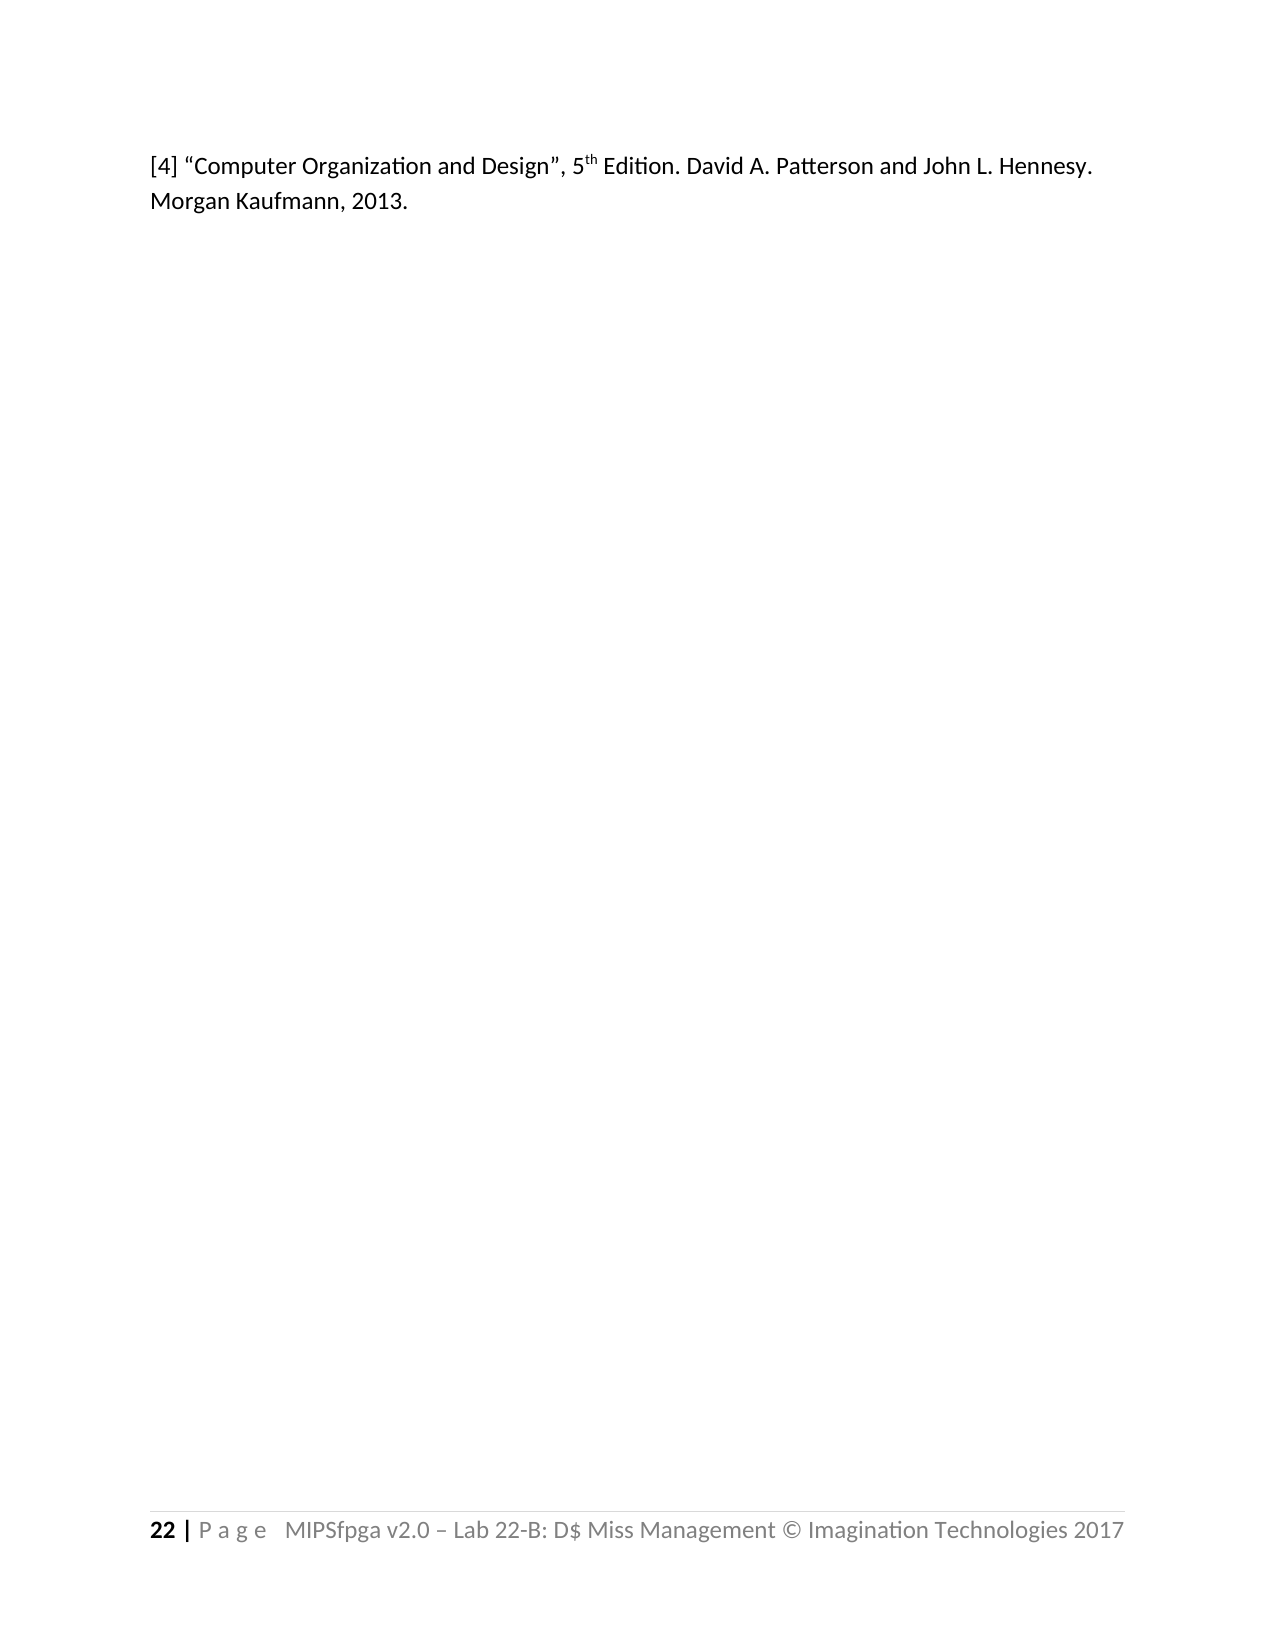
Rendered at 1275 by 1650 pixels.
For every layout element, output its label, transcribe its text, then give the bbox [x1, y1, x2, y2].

text [4] “Computer Organization and Design”, 5th Edition. David A. Patterson and John L. Hennesy. Morgan Kaufmann, 2013. [150, 150, 1125, 216]
